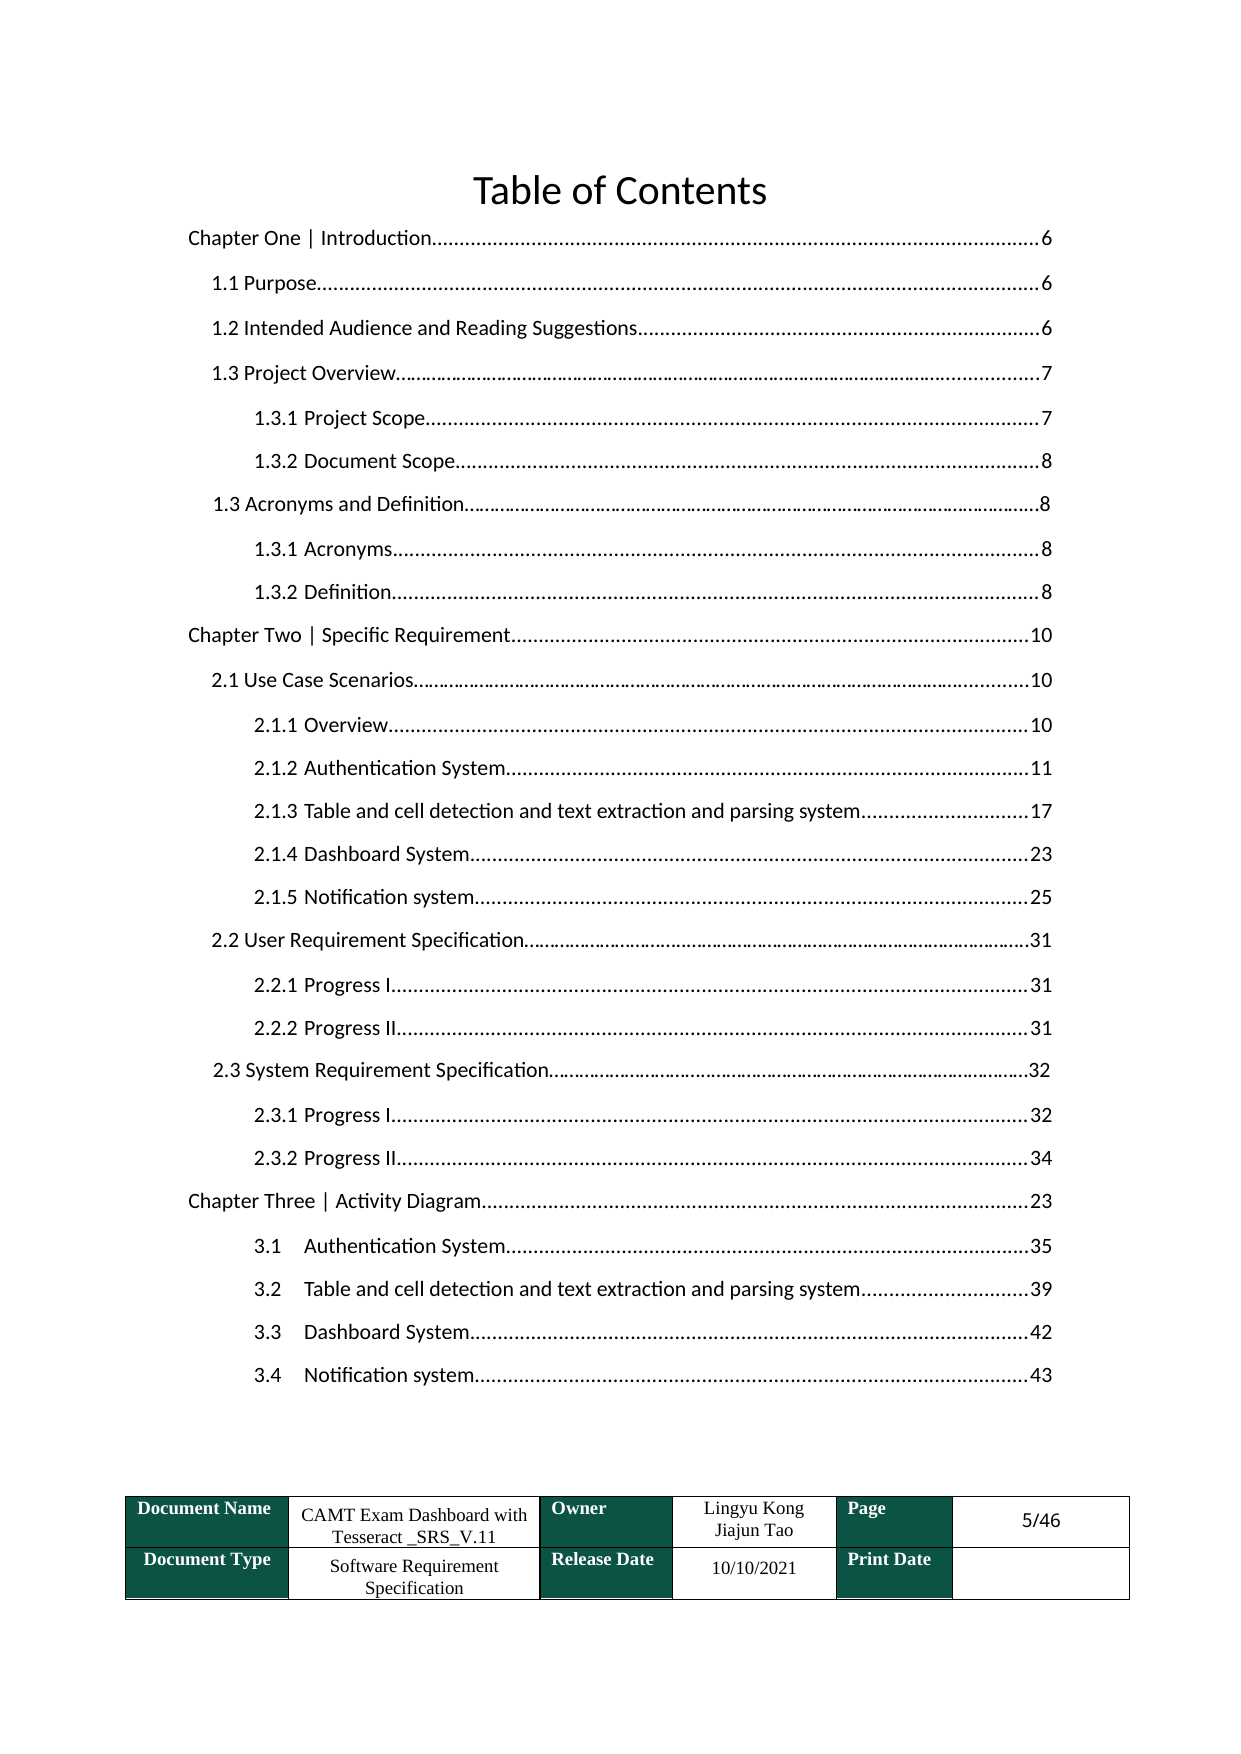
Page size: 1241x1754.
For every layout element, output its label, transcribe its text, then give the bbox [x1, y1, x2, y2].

text 1.3 Project Overview………………………………………………………………………………………………. 7 [210, 357, 1053, 389]
text 3.3 Dashboard System 42 [253, 1315, 1053, 1348]
text 2.1.4 Dashboard System 23 [253, 837, 1053, 869]
text 2.2.2 Progress II 31 [253, 1011, 1053, 1043]
text 1.3.2 Document Scope 8 [253, 444, 1053, 477]
text Chapter Two | Specific Requirement 10 [187, 618, 1053, 651]
text 2.1.2 Authentication System 11 [253, 751, 1053, 784]
text 1.3.1 Acronyms 8 [253, 532, 1053, 565]
text 2.1 Use Case Scenarios………………………………………………………………………………………………. 10 [210, 663, 1053, 696]
text 2.1.3 Table and cell detection and text extraction and parsing system 17 [253, 794, 1053, 827]
text 1.3.1 Project Scope 7 [253, 402, 1053, 434]
text Chapter Three | Activity Diagram 23 [187, 1184, 1053, 1217]
text 1.2 Intended Audience and Reading Suggestions 6 [210, 312, 1053, 344]
text 1.1 Purpose 6 [210, 267, 1053, 299]
text 2.3 System Requirement Specification…………………………..………………………………………………………32 [210, 1054, 1053, 1086]
text Table of Contents [187, 157, 1053, 222]
text 2.3.1 Progress I 32 [253, 1099, 1053, 1131]
text 2.2 User Requirement Specification…………………………..…………………………………………………………..31 [210, 923, 1053, 955]
text 1.3.2 Definition 8 [253, 575, 1053, 608]
text 3.1 Authentication System 35 [253, 1229, 1053, 1262]
text 2.1.1 Overview 10 [253, 708, 1053, 741]
text 2.1.5 Notification system 25 [253, 880, 1053, 912]
text Chapter One | Introduction 6 [187, 222, 1053, 254]
text 1.3 Acronyms and Definition…………………………………………………………………………………………………...8 [210, 487, 1053, 520]
text 3.4 Notification system 43 [253, 1358, 1053, 1391]
text 3.2 Table and cell detection and text extraction and parsing system 39 [253, 1272, 1053, 1305]
text 2.3.2 Progress II 34 [253, 1142, 1053, 1174]
text 2.2.1 Progress I 31 [253, 968, 1053, 1000]
